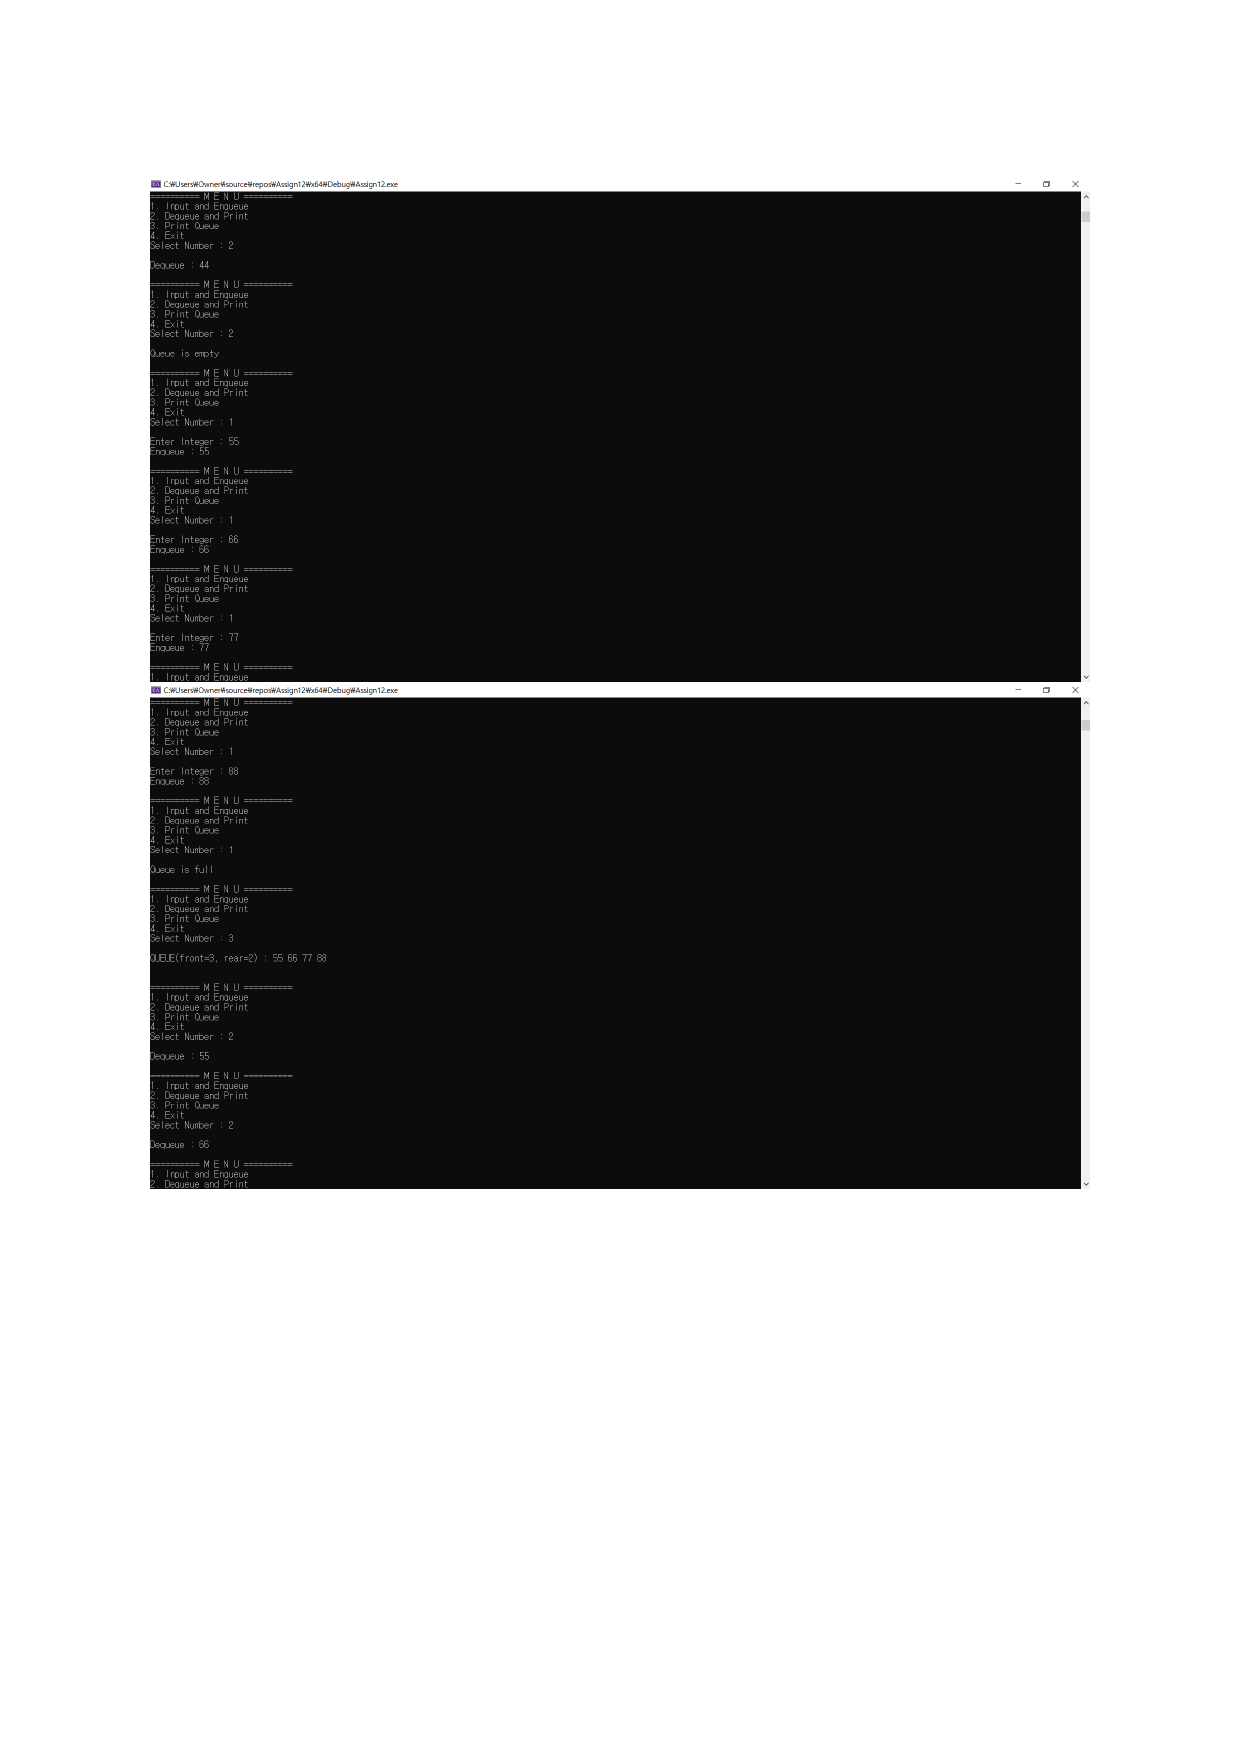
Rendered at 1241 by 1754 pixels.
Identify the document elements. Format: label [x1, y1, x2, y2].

picture [150, 177, 1091, 682]
picture [150, 683, 1091, 1189]
